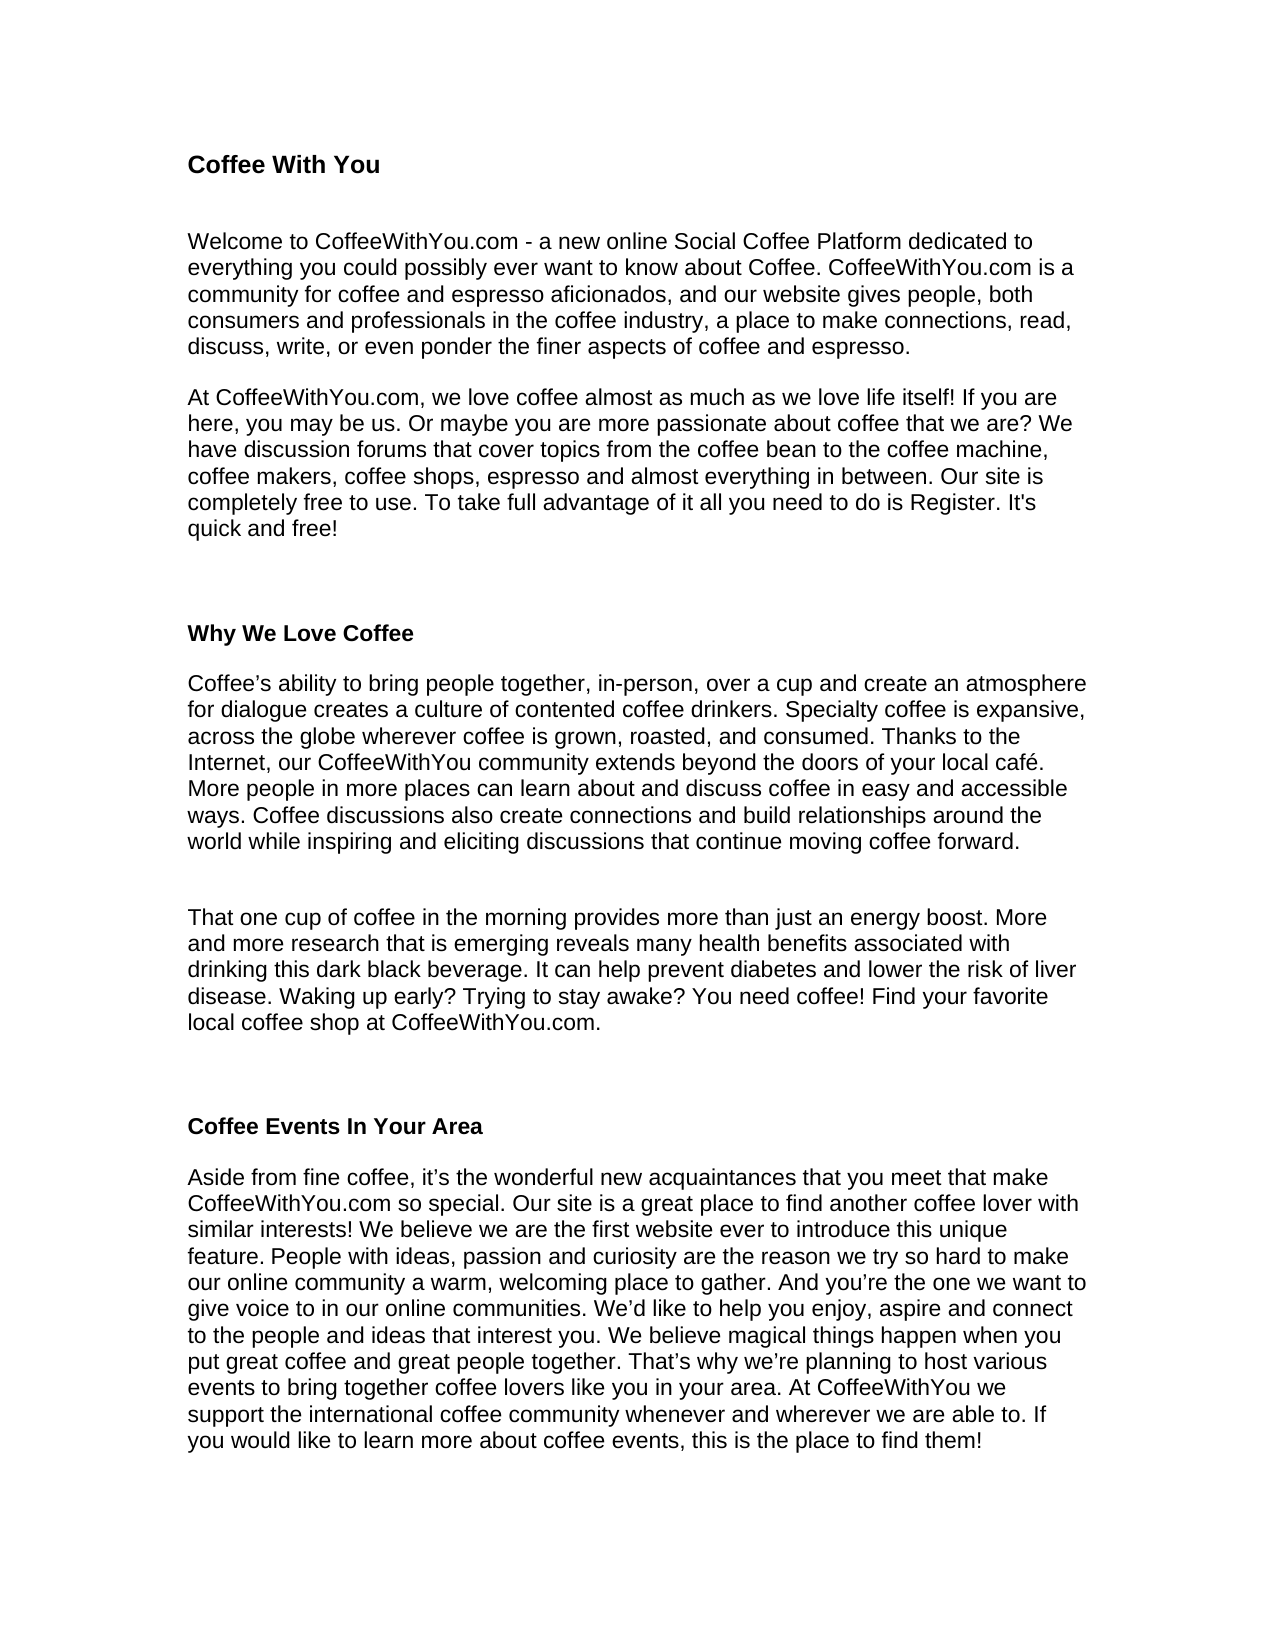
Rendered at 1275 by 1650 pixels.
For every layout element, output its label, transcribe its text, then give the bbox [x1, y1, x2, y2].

text Why We Love Coffee [187, 619, 1087, 646]
text Coffee’s ability to bring people together, in-person, over a cup and create an atmosphere for dialogue creates a culture of contented coffee drinkers. Specialty coffee is expansive, across the globe wherever coffee is grown, roasted, and consumed. Thanks to the Internet, our CoffeeWithYou community extends beyond the doors of your local café. More people in more places can learn about and discuss coffee in easy and accessible ways. Coffee discussions also create connections and build relationships around the world while inspiring and eliciting discussions that continue moving coffee forward. [187, 670, 1087, 854]
text At CoffeeWithYou.com, we love coffee almost as much as we love life itself! If you are here, you may be us. Or maybe you are more passionate about coffee that we are? We have discussion forums that cover topics from the coffee bean to the coffee machine, coffee makers, coffee shops, espresso and almost everything in between. Our site is completely free to use. To take full advantage of it all you need to do is Register. It's quick and free! [187, 384, 1087, 542]
text Welcome to CoffeeWithYou.com - a new online Social Coffee Platform dedicated to everything you could possibly ever want to know about Coffee. CoffeeWithYou.com is a community for coffee and espresso aficionados, and our website gives people, both consumers and professionals in the coffee industry, a place to make connections, read, discuss, write, or even ponder the finer aspects of coffee and espresso. [187, 228, 1087, 359]
text Coffee With You [187, 150, 1087, 179]
text Aside from fine coffee, it’s the wonderful new acquaintances that you meet that make CoffeeWithYou.com so special. Our site is a great place to find another coffee lover with similar interests! We believe we are the first website ever to introduce this unique feature. People with ideas, passion and curiosity are the reason we try so hard to make our online community a warm, welcoming place to gather. And you’re the one we want to give voice to in our online communities. We’d like to help you enjoy, aspire and connect to the people and ideas that interest you. We believe magical things happen when you put great coffee and great people together. That’s why we’re planning to host various events to bring together coffee lovers like you in your area. At CoffeeWithYou we support the international coffee community whenever and wherever we are able to. If you would like to learn more about coffee events, this is the place to find them! [187, 1163, 1087, 1453]
text That one cup of coffee in the morning provides more than just an energy boost. More and more research that is emerging reveals many health benefits associated with drinking this dark black beverage. It can help prevent diabetes and lower the risk of liver disease. Waking up early? Trying to stay awake? You need coffee! Find your favorite local coffee shop at CoffeeWithYou.com. [187, 903, 1087, 1035]
text Coffee Events In Your Area [187, 1113, 1087, 1139]
